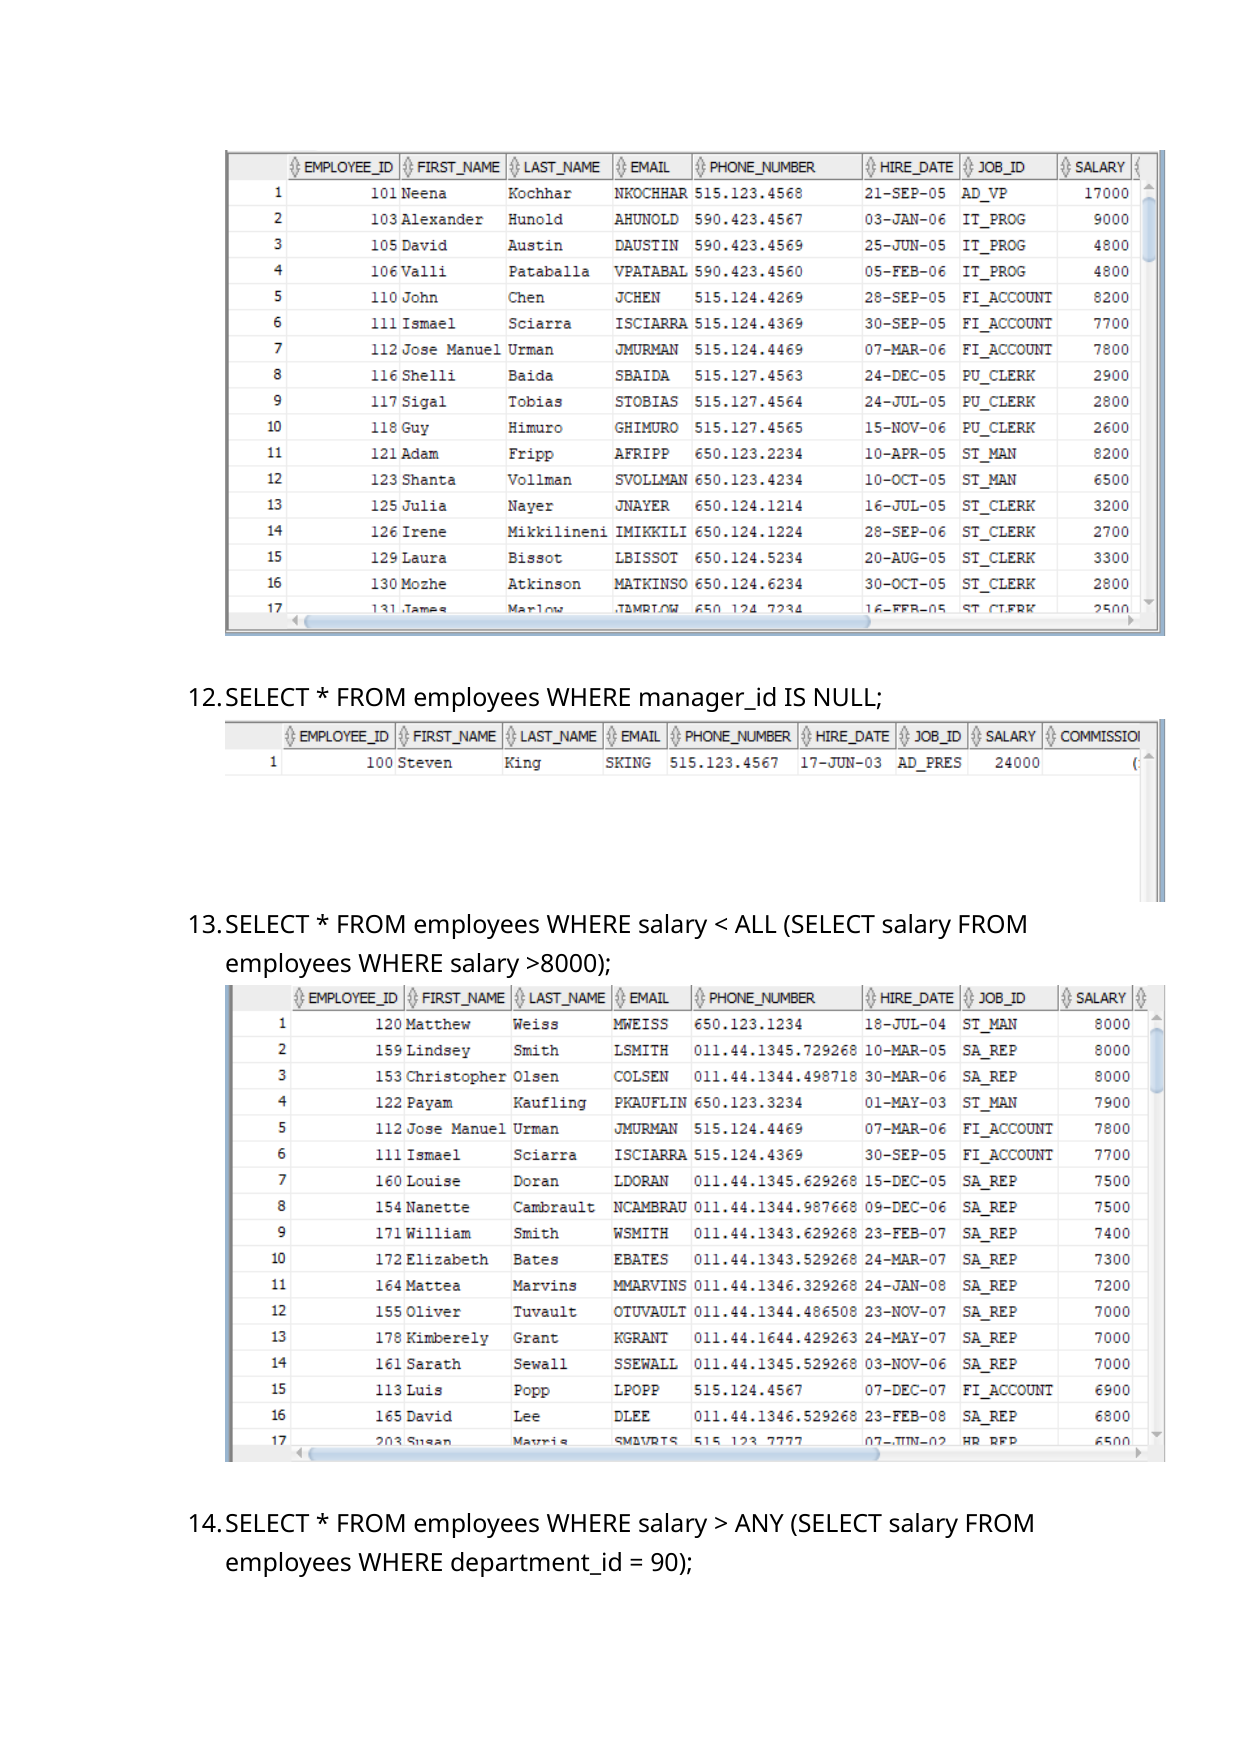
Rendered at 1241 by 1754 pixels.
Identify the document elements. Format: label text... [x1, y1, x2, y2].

picture [225, 719, 1166, 902]
list SELECT * FROM employees WHERE salary > ANY (SELECT salary FROM employees WHERE department_id = 90); [187, 1506, 1090, 1579]
picture [225, 150, 1166, 636]
picture [225, 985, 1166, 1462]
list SELECT * FROM employees WHERE salary < ALL (SELECT salary FROM employees WHERE salary >8000); [187, 907, 1090, 980]
list SELECT * FROM employees WHERE manager_id IS NULL; [187, 680, 1090, 714]
